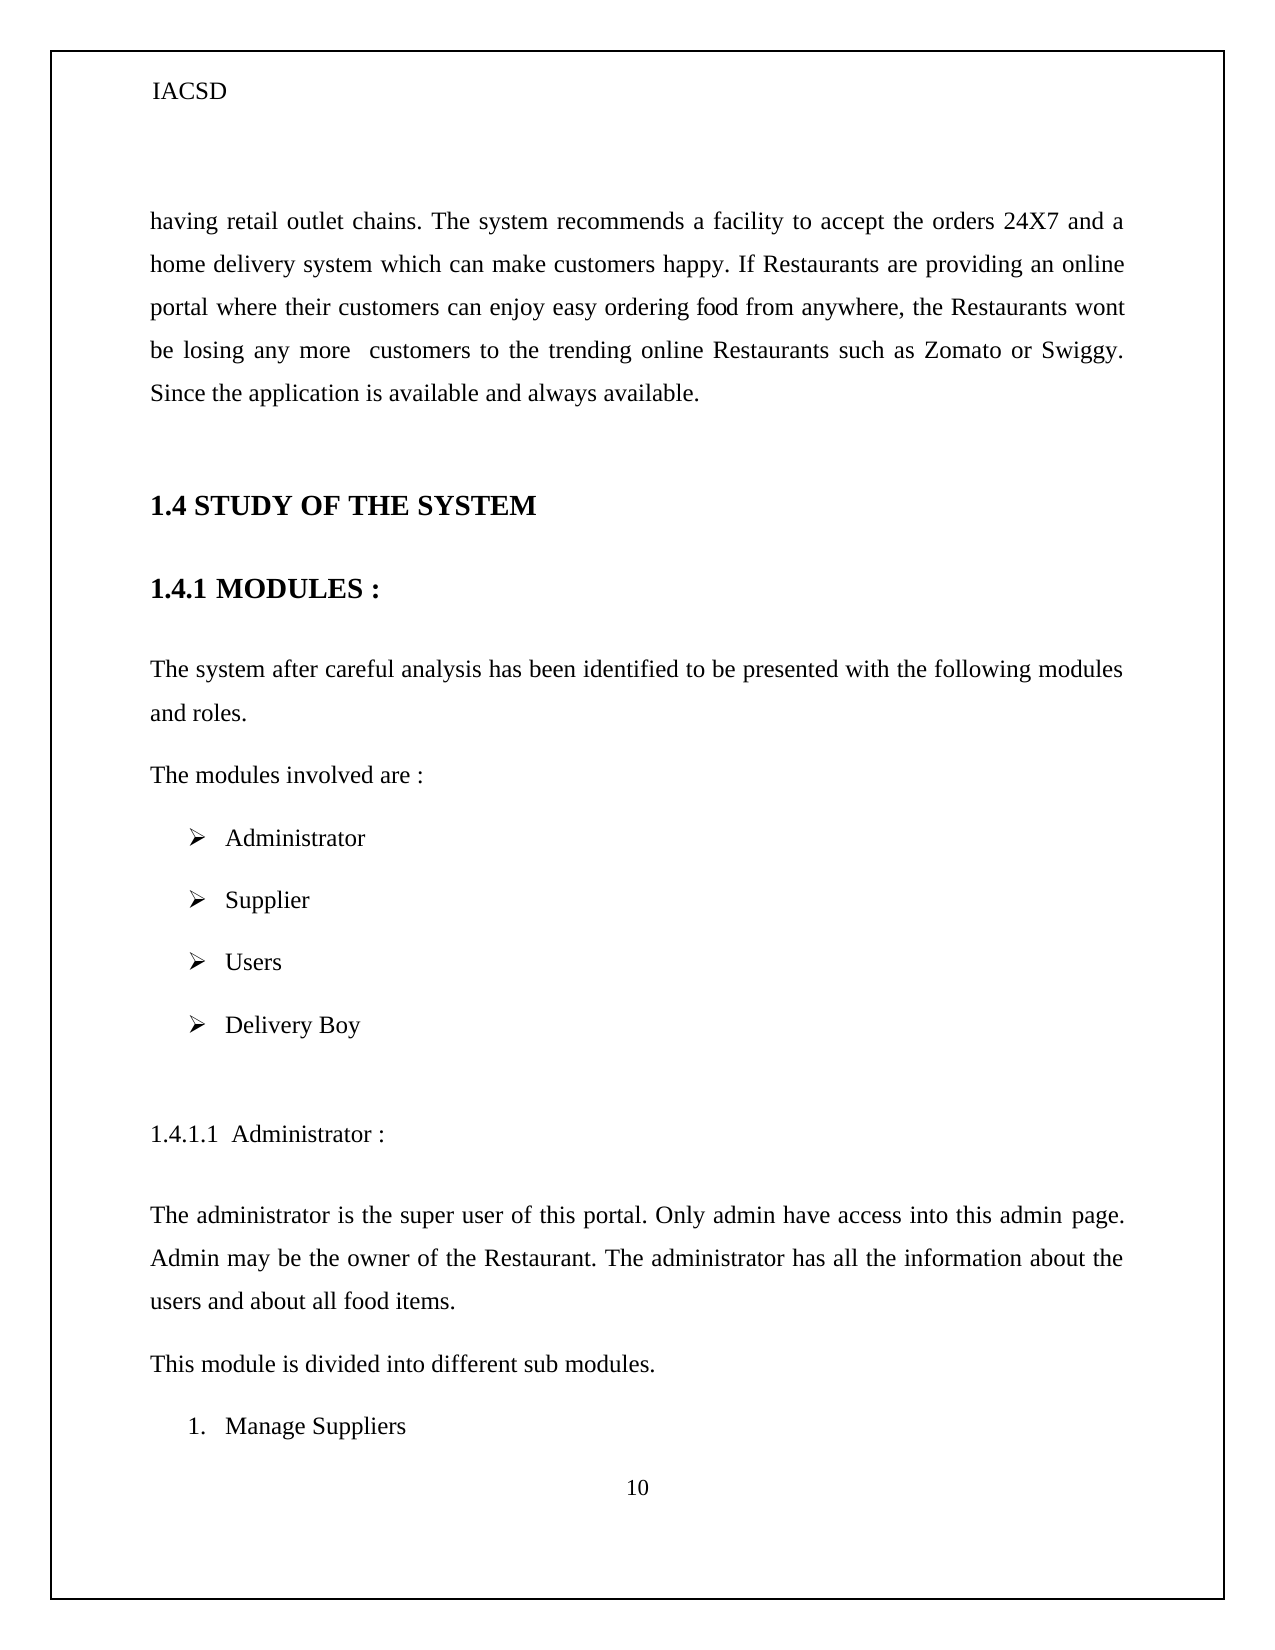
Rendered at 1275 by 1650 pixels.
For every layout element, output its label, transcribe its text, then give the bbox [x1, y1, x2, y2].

text The administrator is the super user of this portal. Only admin have access into this admin page. Admin may be the owner of the Restaurant. The administrator has all the information about the users and about all food items. [150, 1200, 1125, 1315]
text The modules involved are : [150, 760, 1221, 789]
list Administrator [187, 823, 1221, 851]
subtitle MODULES : [150, 571, 1221, 605]
list Supplier [187, 885, 1221, 914]
list Delivery Boy [187, 1010, 1221, 1038]
list STUDY OF THE SYSTEM [150, 488, 1221, 522]
text having retail outlet chains. The system recommends a facility to accept the orders 24X7 and a home delivery system which can make customers happy. If Restaurants are providing an online portal where their customers can enjoy easy ordering food from anywhere, the Restaurants wont be losing any more customers to the trending online Restaurants such as Zomato or Swiggy. Since the application is available and always available. [150, 206, 1126, 407]
text The system after careful analysis has been identified to be presented with the following modules and roles. [150, 654, 1124, 726]
list Administrator : [150, 1119, 1221, 1148]
text This module is divided into different sub modules. [150, 1349, 1221, 1377]
list Manage Suppliers [187, 1411, 1221, 1440]
list Users [187, 947, 1221, 976]
